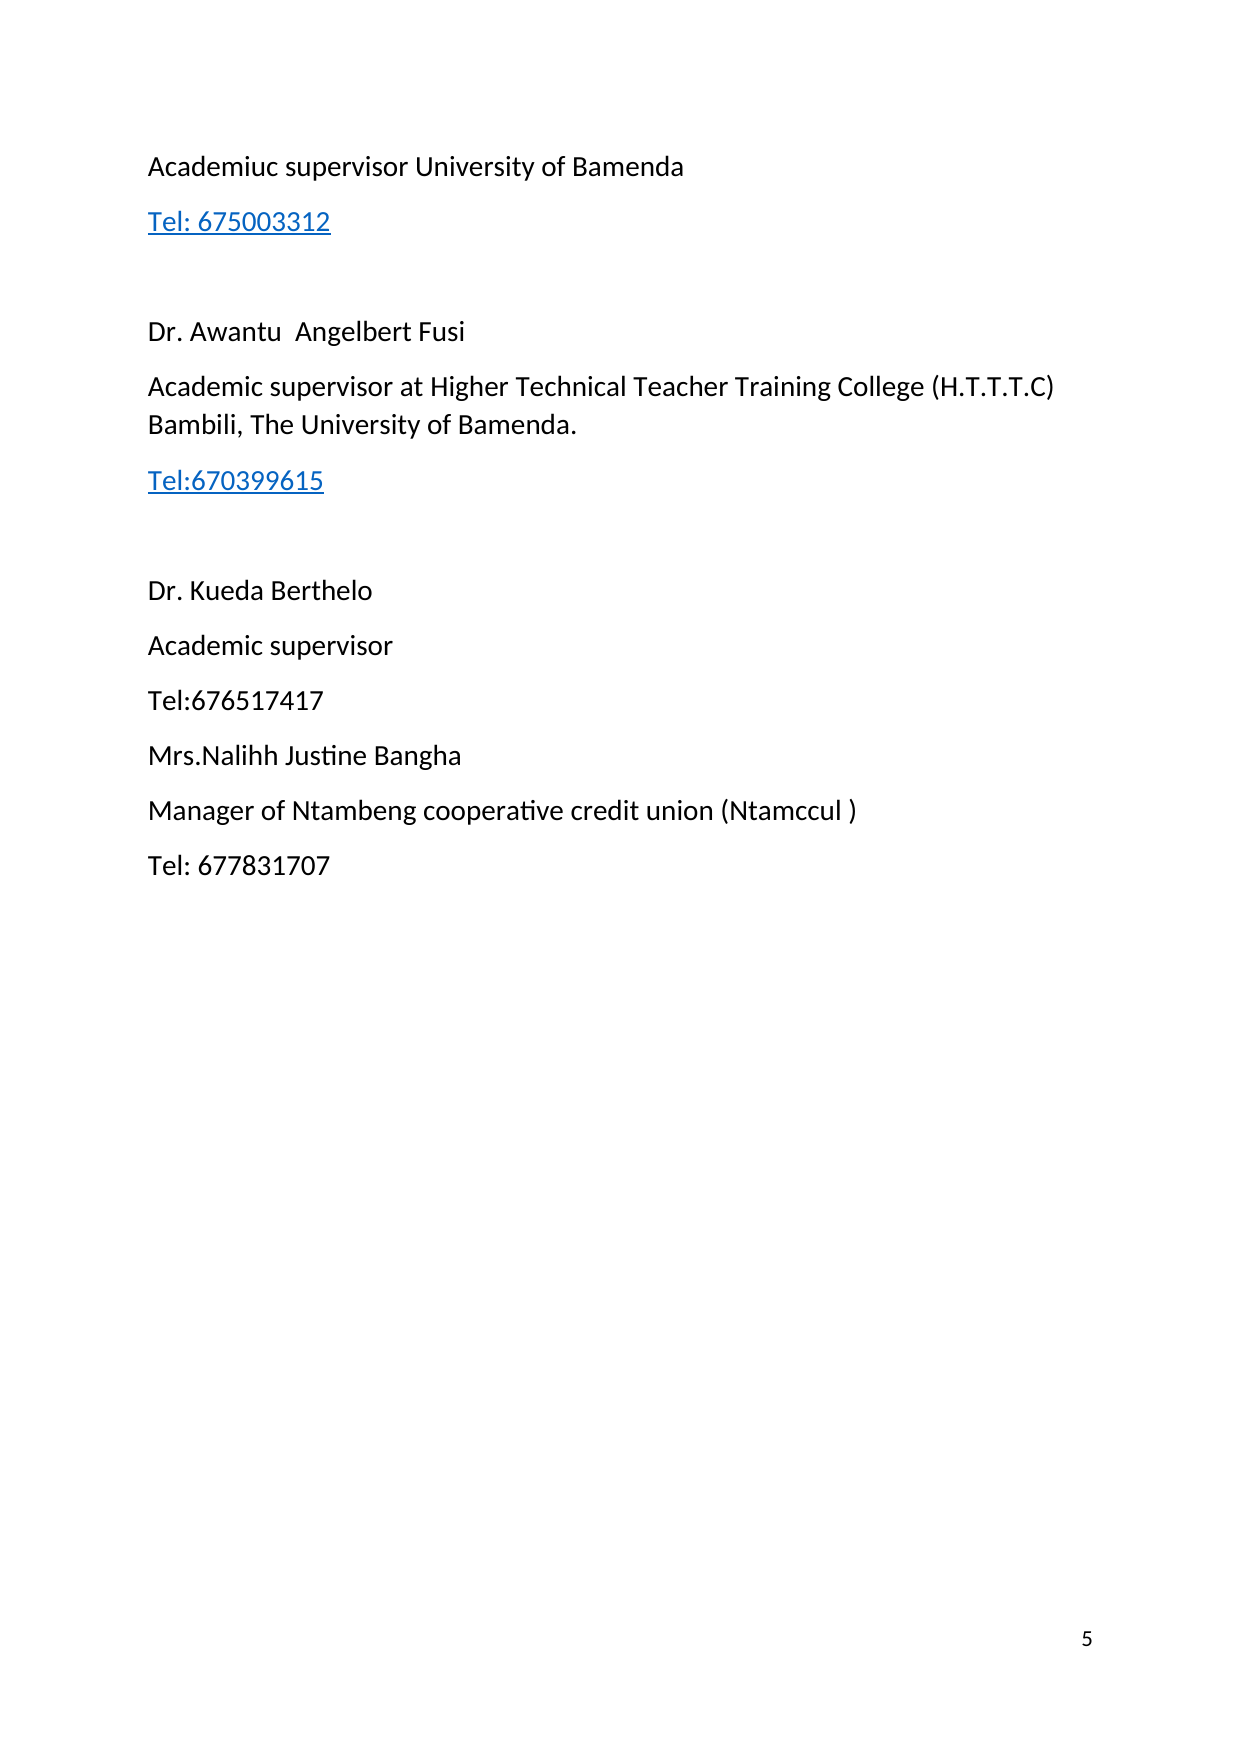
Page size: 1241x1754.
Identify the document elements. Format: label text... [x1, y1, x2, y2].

text Manager of Ntambeng cooperative credit union (Ntamccul ) [148, 792, 1093, 828]
text Tel:676517417 [148, 682, 1093, 718]
text Academic supervisor [148, 627, 1093, 662]
text Dr. Awantu Angelbert Fusi [148, 313, 1093, 348]
text Dr. Kueda Berthelo [148, 572, 1093, 607]
text Mrs.Nalihh Justine Bangha [148, 737, 1093, 773]
text Academiuc supervisor University of Bamenda [148, 148, 1093, 183]
text Tel:670399615 [148, 462, 1093, 497]
text Tel: 675003312 [148, 203, 1093, 238]
text Tel: 677831707 [148, 847, 1093, 883]
text Academic supervisor at Higher Technical Teacher Training College (H.T.T.T.C) Bambili, The University of Bamenda. [148, 368, 1093, 442]
